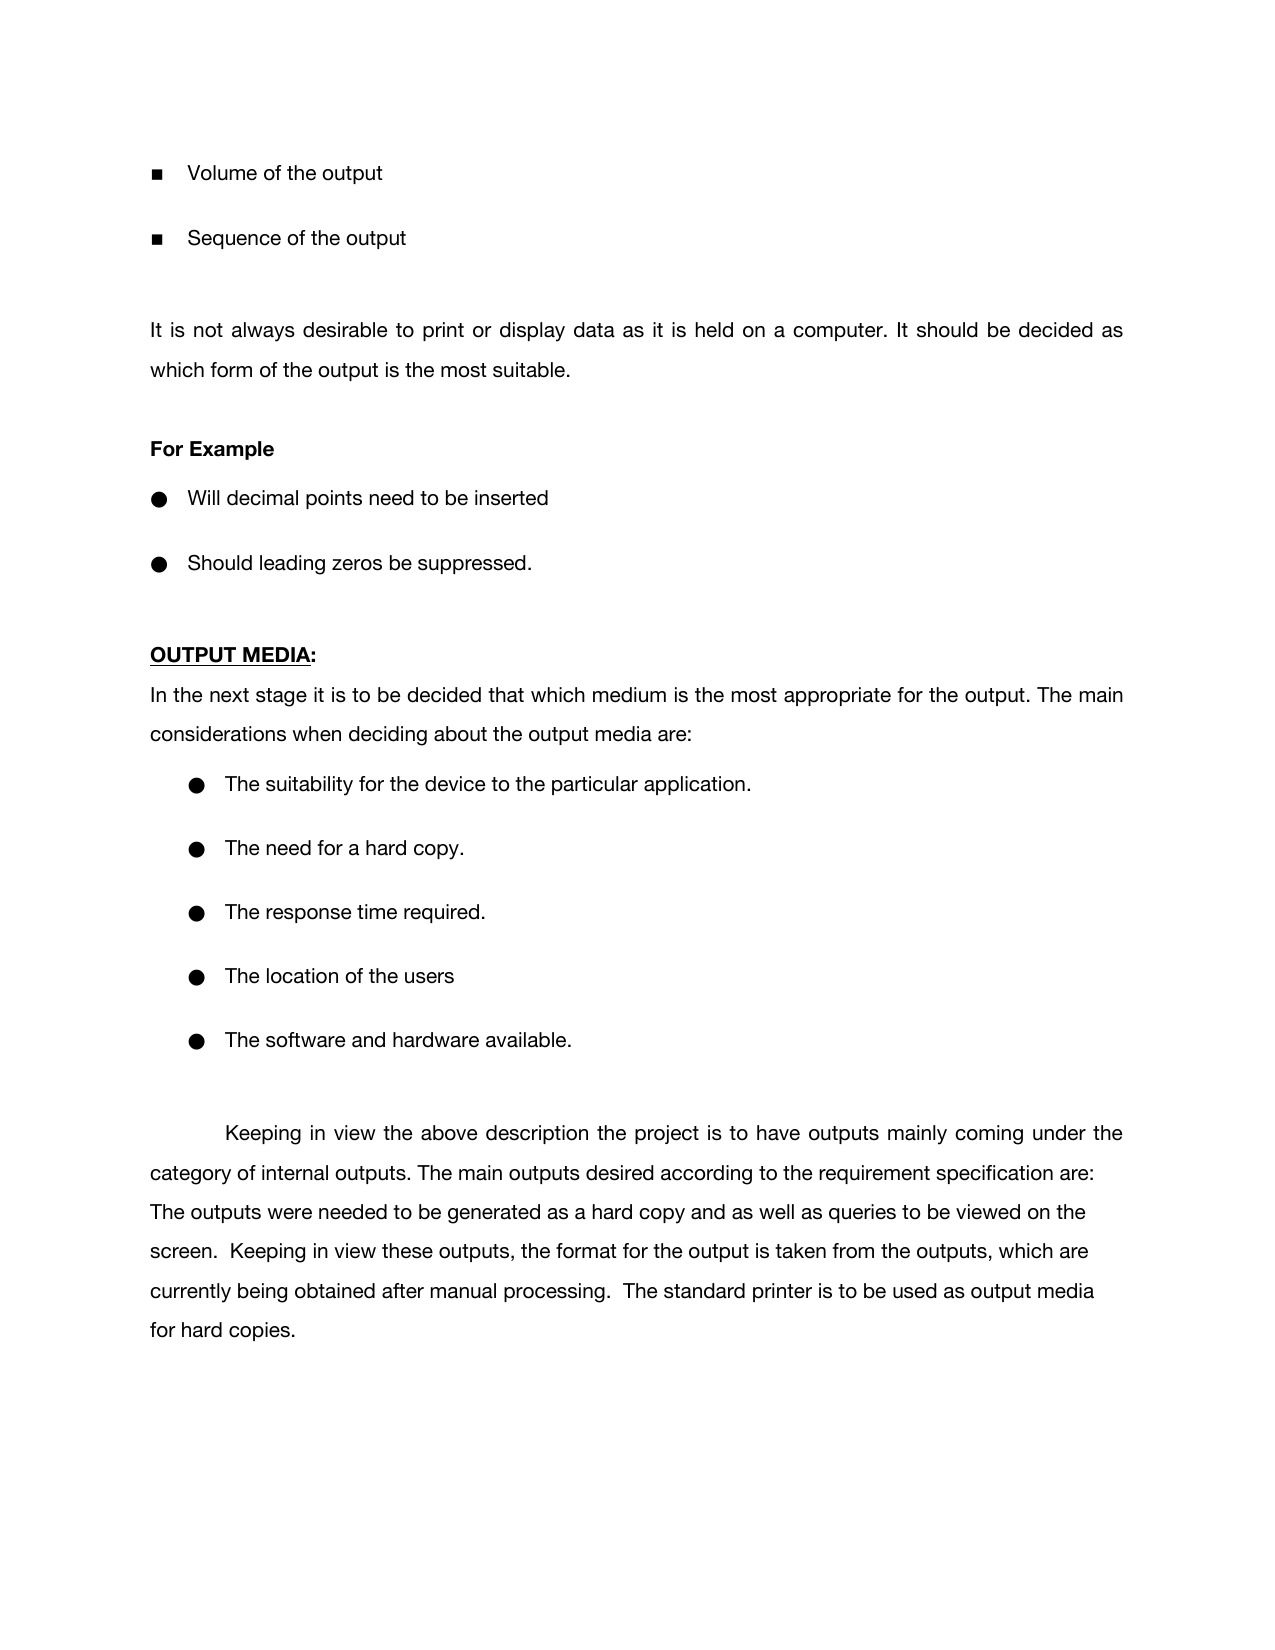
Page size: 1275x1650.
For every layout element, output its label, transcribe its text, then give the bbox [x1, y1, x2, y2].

list The need for a hard copy. [187, 825, 1125, 867]
text Keeping in view the above description the project is to have outputs mainly coming under the category of internal outputs. The main outputs desired according to the requirement specification are: [150, 1120, 1125, 1186]
list The response time required. [187, 889, 1125, 931]
list The location of the users [187, 953, 1125, 996]
text For Example [150, 436, 1125, 462]
list Should leading zeros be suppressed. [150, 539, 1125, 582]
list Sequence of the output [150, 214, 1125, 257]
list The software and hardware available. [187, 1017, 1125, 1059]
text It is not always desirable to print or display data as it is held on a computer. It should be decided as which form of the output is the most suitable. [150, 317, 1125, 383]
text The outputs were needed to be generated as a hard copy and as well as queries to be viewed on the screen. Keeping in view these outputs, the format for the output is taken from the outputs, which are currently being obtained after manual processing. The standard printer is to be used as output media for hard copies. [150, 1199, 1125, 1343]
text OUTPUT MEDIA: [150, 642, 1125, 669]
list The suitability for the device to the particular application. [187, 761, 1125, 803]
list Will decimal points need to be inserted [150, 475, 1125, 518]
list Volume of the output [150, 150, 1125, 193]
text In the next stage it is to be decided that which medium is the most appropriate for the output. The main considerations when deciding about the output media are: [150, 682, 1125, 747]
